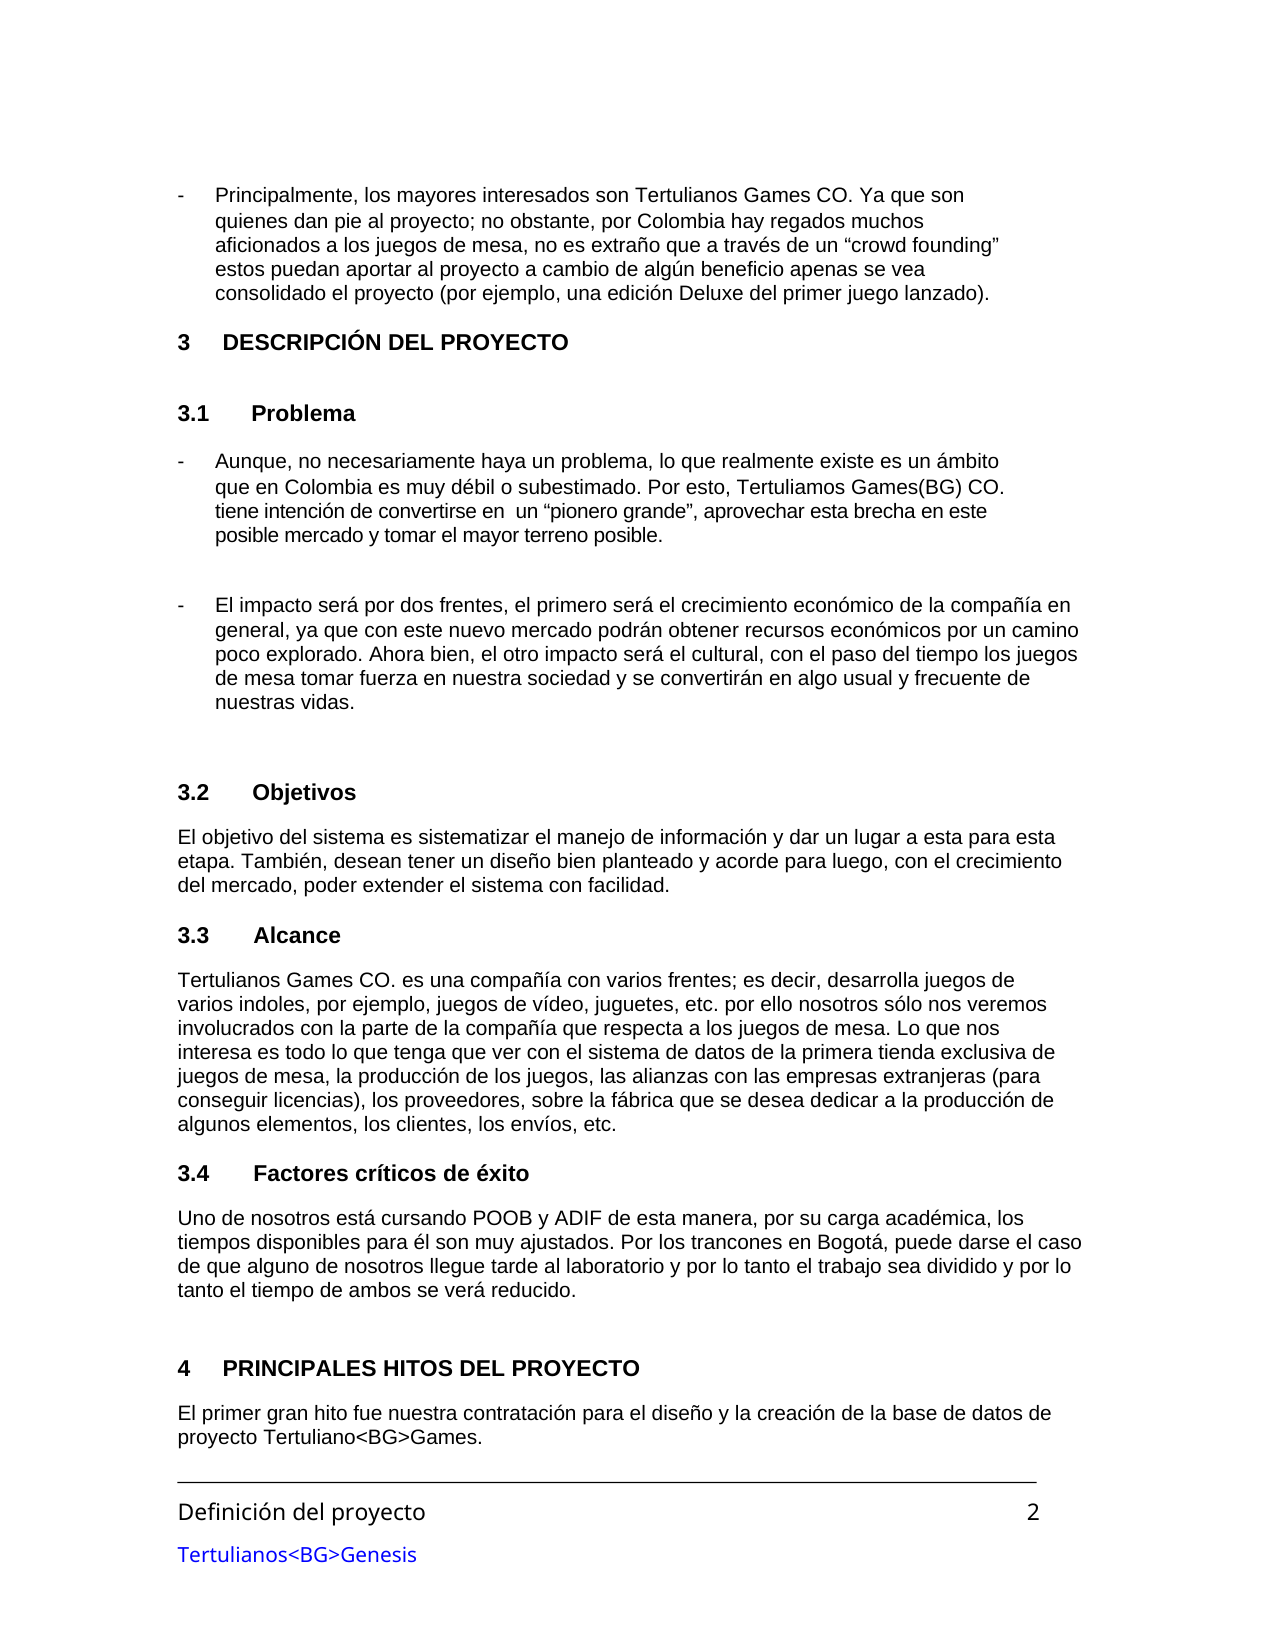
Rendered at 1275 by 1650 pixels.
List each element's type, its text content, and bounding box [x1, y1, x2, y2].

subtitle Alcance [177, 922, 1096, 948]
subtitle Objetivos [177, 779, 1096, 806]
list Problema [177, 400, 1096, 427]
text Tertulianos Games CO. es una compañía con varios frentes; es decir, desarrolla juegos de varios indoles, por ejemplo, juegos de vídeo, juguetes, etc. por ello nosotros sólo nos veremos involucrados con la parte de la compañía que respecta a los juegos de mesa. Lo que nos interesa es todo lo que tenga que ver con el sistema de datos de la primera tienda exclusiva de juegos de mesa, la producción de los juegos, las alianzas con las empresas extranjeras (para conseguir licencias), los proveedores, sobre la fábrica que se desea dedicar a la producción de algunos elementos, los clientes, los envíos, etc. [177, 968, 1068, 1135]
text El primer gran hito fue nuestra contratación para el diseño y la creación de la base de datos de proyecto Tertuliano<BG>Games. [177, 1401, 1068, 1448]
subtitle PRINCIPALES HITOS DEL PROYECTO [177, 1355, 1096, 1381]
subtitle Factores críticos de éxito [177, 1160, 1096, 1187]
text El objetivo del sistema es sistematizar el manejo de información y dar un lugar a esta para esta etapa. También, desean tener un diseño bien planteado y acorde para luego, con el crecimiento del mercado, poder extender el sistema con facilidad. [177, 825, 1096, 897]
list Principalmente, los mayores interesados son Tertulianos Games CO. Ya que son quienes dan pie al proyecto; no obstante, por Colombia hay regados muchos aficionados a los juegos de mesa, no es extraño que a través de un “crowd founding” estos puedan aportar al proyecto a cambio de algún beneficio apenas se vea consolidado el proyecto (por ejemplo, una edición Deluxe del primer juego lanzado). [177, 180, 1013, 304]
list El impacto será por dos frentes, el primero será el crecimiento económico de la compañía en general, ya que con este nuevo mercado podrán obtener recursos económicos por un camino poco explorado. Ahora bien, el otro impacto será el cultural, con el paso del tiempo los juegos de mesa tomar fuerza en nuestra sociedad y se convertirán en algo usual y frecuente de nuestras vidas. [177, 590, 1096, 714]
subtitle DESCRIPCIÓN DEL PROYECTO [177, 329, 1096, 356]
list Aunque, no necesariamente haya un problema, lo que realmente existe es un ámbito que en Colombia es muy débil o subestimado. Por esto, Tertuliamos Games(BG) CO. tiene intención de convertirse en un “pionero grande”, aprovechar esta brecha en este posible mercado y tomar el mayor terreno posible. [177, 446, 1012, 546]
